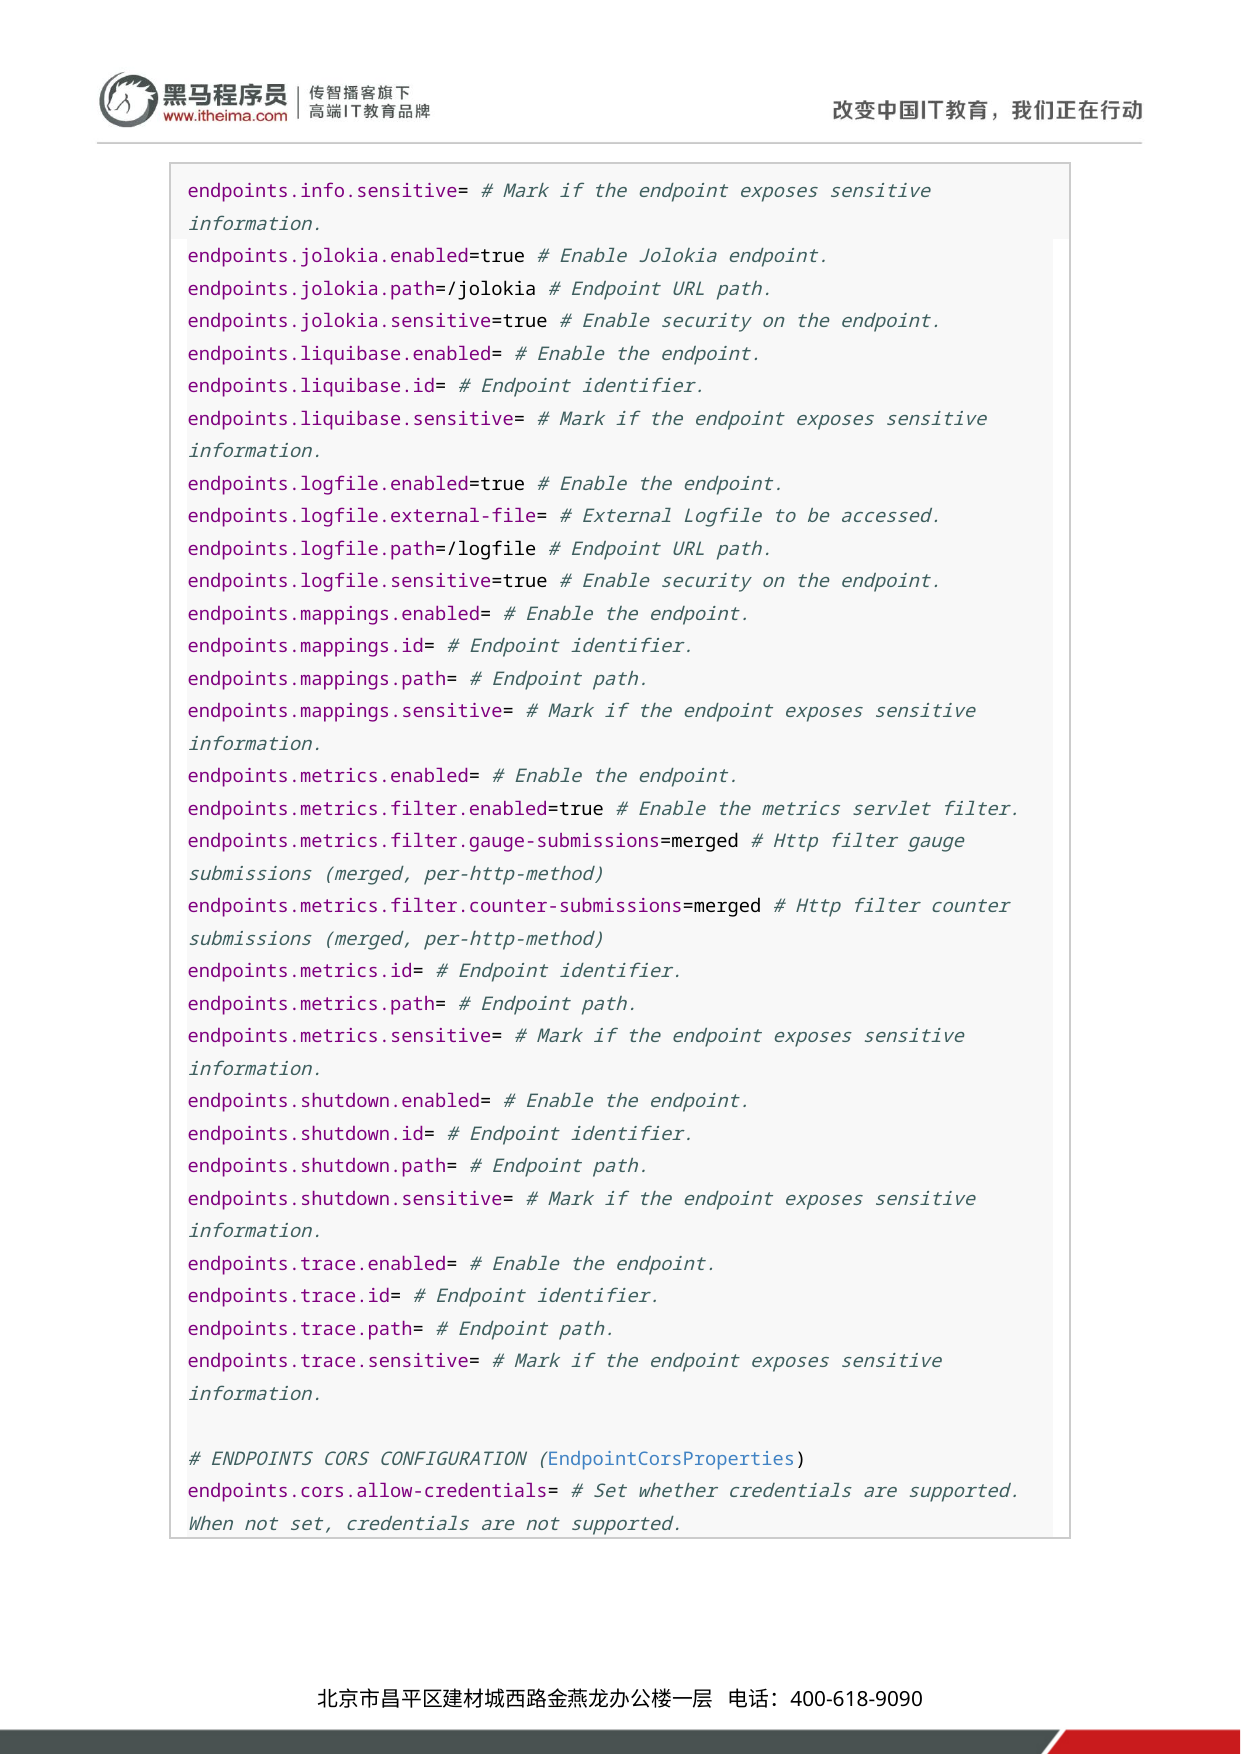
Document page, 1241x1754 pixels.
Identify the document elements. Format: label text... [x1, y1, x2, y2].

text endpoints.liquibase.id= # Endpoint identifier. [187, 369, 1053, 401]
picture [0, 1, 1241, 151]
text endpoints.liquibase.sensitive= # Mark if the endpoint exposes sensitive information. [187, 401, 1053, 466]
text endpoints.metrics.sensitive= # Mark if the endpoint exposes sensitive information. [187, 1019, 1053, 1084]
text endpoints.shutdown.id= # Endpoint identifier. [187, 1116, 1053, 1149]
text endpoints.mappings.sensitive= # Mark if the endpoint exposes sensitive information. [187, 694, 1053, 759]
text endpoints.shutdown.sensitive= # Mark if the endpoint exposes sensitive information. [187, 1181, 1053, 1246]
text endpoints.metrics.filter.enabled=true # Enable the metrics servlet filter. [187, 791, 1053, 824]
text endpoints.liquibase.enabled= # Enable the endpoint. [187, 336, 1053, 369]
text endpoints.metrics.path= # Endpoint path. [187, 986, 1053, 1019]
text endpoints.mappings.id= # Endpoint identifier. [187, 629, 1053, 661]
text endpoints.jolokia.enabled=true # Enable Jolokia endpoint. [187, 239, 1053, 271]
text endpoints.cors.allow-credentials= # Set whether credentials are supported. When not set, credentials are not supported. [187, 1474, 1053, 1537]
text endpoints.metrics.id= # Endpoint identifier. [187, 954, 1053, 986]
text endpoints.trace.sensitive= # Mark if the endpoint exposes sensitive information. [187, 1344, 1053, 1409]
text endpoints.jolokia.sensitive=true # Enable security on the endpoint. [187, 304, 1053, 336]
text endpoints.mappings.enabled= # Enable the endpoint. [187, 596, 1053, 629]
text # ENDPOINTS CORS CONFIGURATION (EndpointCorsProperties) [187, 1441, 1053, 1474]
text endpoints.trace.path= # Endpoint path. [187, 1311, 1053, 1344]
text endpoints.jolokia.path=/jolokia # Endpoint URL path. [187, 271, 1053, 304]
text endpoints.logfile.enabled=true # Enable the endpoint. [187, 466, 1053, 499]
text endpoints.shutdown.enabled= # Enable the endpoint. [187, 1084, 1053, 1116]
text endpoints.info.sensitive= # Mark if the endpoint exposes sensitive information. [171, 164, 1069, 239]
text endpoints.trace.enabled= # Enable the endpoint. [187, 1246, 1053, 1279]
text endpoints.shutdown.path= # Endpoint path. [187, 1149, 1053, 1181]
picture [0, 1670, 1241, 1754]
text endpoints.logfile.external-file= # External Logfile to be accessed. [187, 499, 1053, 531]
text endpoints.metrics.filter.gauge-submissions=merged # Http filter gauge submissions (merged, per-http-method) [187, 824, 1053, 889]
text endpoints.logfile.path=/logfile # Endpoint URL path. [187, 531, 1053, 564]
text endpoints.logfile.sensitive=true # Enable security on the endpoint. [187, 564, 1053, 596]
text endpoints.metrics.enabled= # Enable the endpoint. [187, 759, 1053, 791]
text endpoints.trace.id= # Endpoint identifier. [187, 1279, 1053, 1311]
text endpoints.mappings.path= # Endpoint path. [187, 661, 1053, 694]
text endpoints.metrics.filter.counter-submissions=merged # Http filter counter submissions (merged, per-http-method) [187, 889, 1053, 954]
